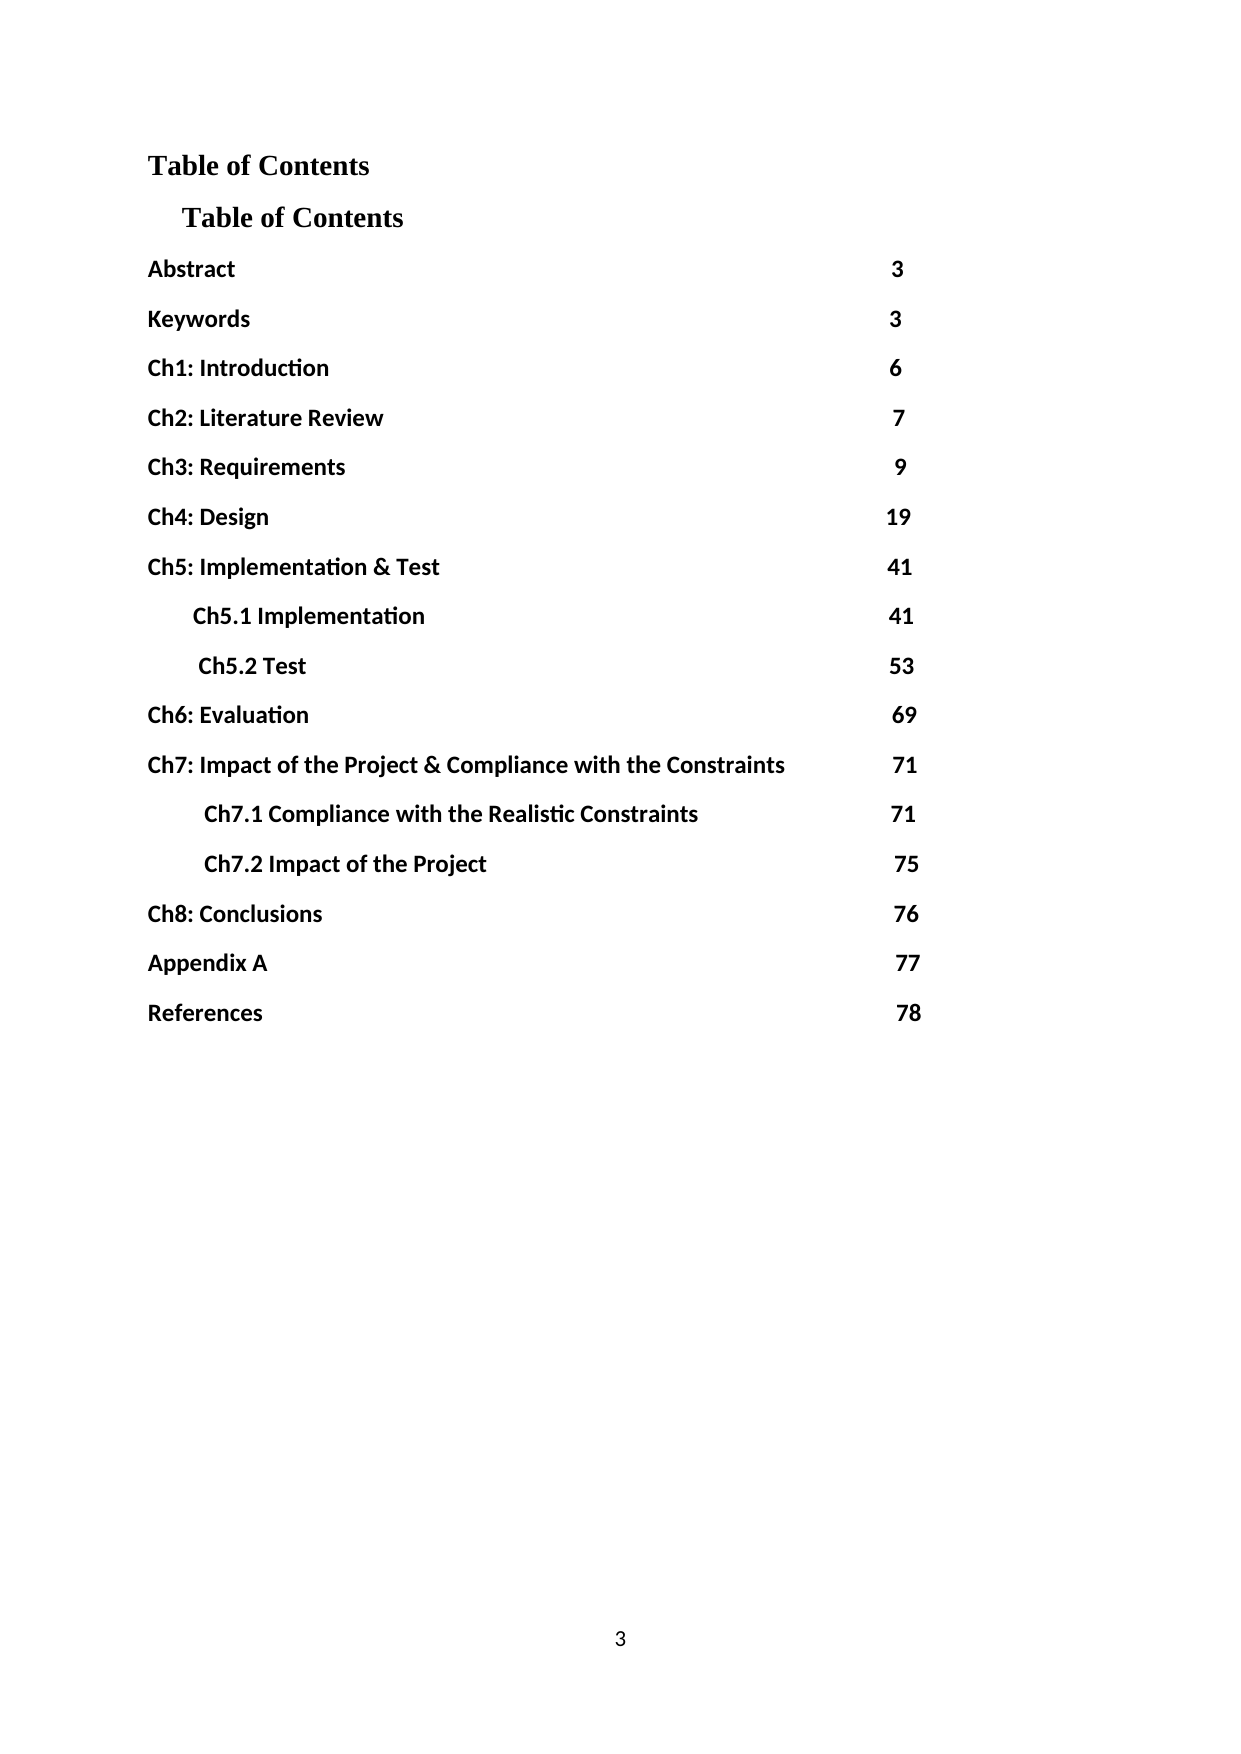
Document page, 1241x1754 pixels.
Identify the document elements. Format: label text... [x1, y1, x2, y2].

text Ch7: Impact of the Project & Compliance with the Constraints 71 [148, 749, 1093, 779]
text Table of Contents [148, 200, 1093, 234]
text Ch5: Implementation & Test 41 [148, 551, 1093, 581]
text Ch2: Literature Review 7 [148, 402, 1093, 432]
text Abstract 3 [148, 253, 1093, 284]
text Ch7.1 Compliance with the Realistic Constraints 71 [148, 799, 1093, 829]
text Ch5.1 Implementation 41 [148, 600, 1093, 631]
text Ch5.2 Test 53 [148, 650, 1093, 680]
text Ch7.2 Impact of the Project 75 [148, 848, 1093, 879]
text Ch1: Introduction 6 [148, 352, 1093, 383]
text Ch4: Design 19 [148, 501, 1093, 532]
text References 78 [148, 997, 1093, 1027]
text Appendix A 77 [148, 947, 1093, 978]
text Ch3: Requirements 9 [148, 452, 1093, 482]
text Keywords 3 [148, 303, 1093, 333]
text Ch6: Evaluation 69 [148, 699, 1093, 730]
text Ch8: Conclusions 76 [148, 898, 1093, 928]
text Table of Contents [148, 148, 1093, 181]
